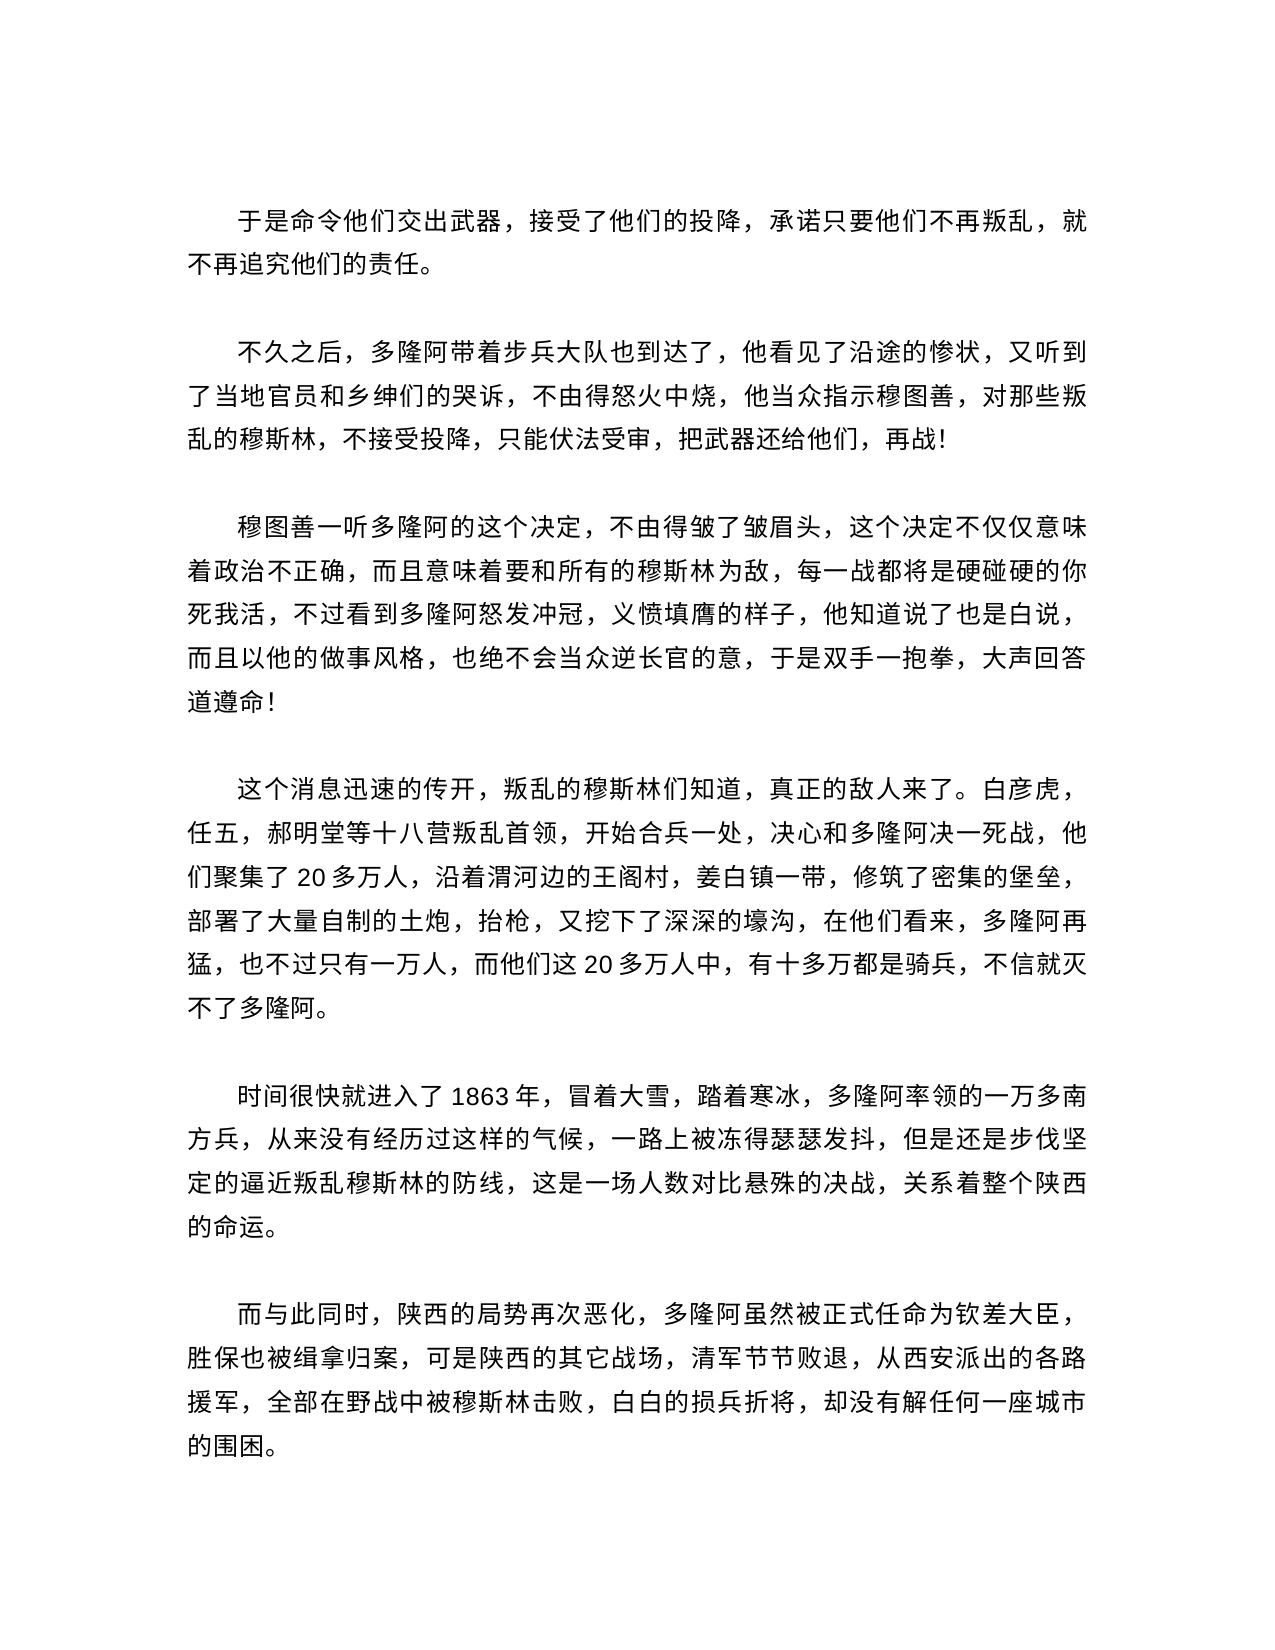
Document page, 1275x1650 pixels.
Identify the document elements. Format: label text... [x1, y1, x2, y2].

text 于是命令他们交出武器，接受了他们的投降，承诺只要他们不再叛乱，就不再追究他们的责任。 [187, 194, 1087, 281]
text 穆图善一听多隆阿的这个决定，不由得皱了皱眉头，这个决定不仅仅意味着政治不正确，而且意味着要和所有的穆斯林为敌，每一战都将是硬碰硬的你死我活，不过看到多隆阿怒发冲冠，义愤填膺的样子，他知道说了也是白说，而且以他的做事风格，也绝不会当众逆长官的意，于是双手一抱拳，大声回答道遵命！ [187, 500, 1087, 719]
text 而与此同时，陕西的局势再次恶化，多隆阿虽然被正式任命为钦差大臣，胜保也被缉拿归案，可是陕西的其它战场，清军节节败退，从西安派出的各路援军，全部在野战中被穆斯林击败，白白的损兵折将，却没有解任何一座城市的围困。 [187, 1287, 1087, 1462]
text 不久之后，多隆阿带着步兵大队也到达了，他看见了沿途的惨状，又听到了当地官员和乡绅们的哭诉，不由得怒火中烧，他当众指示穆图善，对那些叛乱的穆斯林，不接受投降，只能伏法受审，把武器还给他们，再战！ [187, 325, 1087, 456]
text 时间很快就进入了1863年，冒着大雪，踏着寒冰，多隆阿率领的一万多南方兵，从来没有经历过这样的气候，一路上被冻得瑟瑟发抖，但是还是步伐坚定的逼近叛乱穆斯林的防线，这是一场人数对比悬殊的决战，关系着整个陕西的命运。 [187, 1069, 1087, 1244]
text 这个消息迅速的传开，叛乱的穆斯林们知道，真正的敌人来了。白彦虎，任五，郝明堂等十八营叛乱首领，开始合兵一处，决心和多隆阿决一死战，他们聚集了20多万人，沿着渭河边的王阁村，姜白镇一带，修筑了密集的堡垒，部署了大量自制的土炮，抬枪，又挖下了深深的壕沟，在他们看来，多隆阿再猛，也不过只有一万人，而他们这20多万人中，有十多万都是骑兵，不信就灭不了多隆阿。 [187, 762, 1087, 1025]
